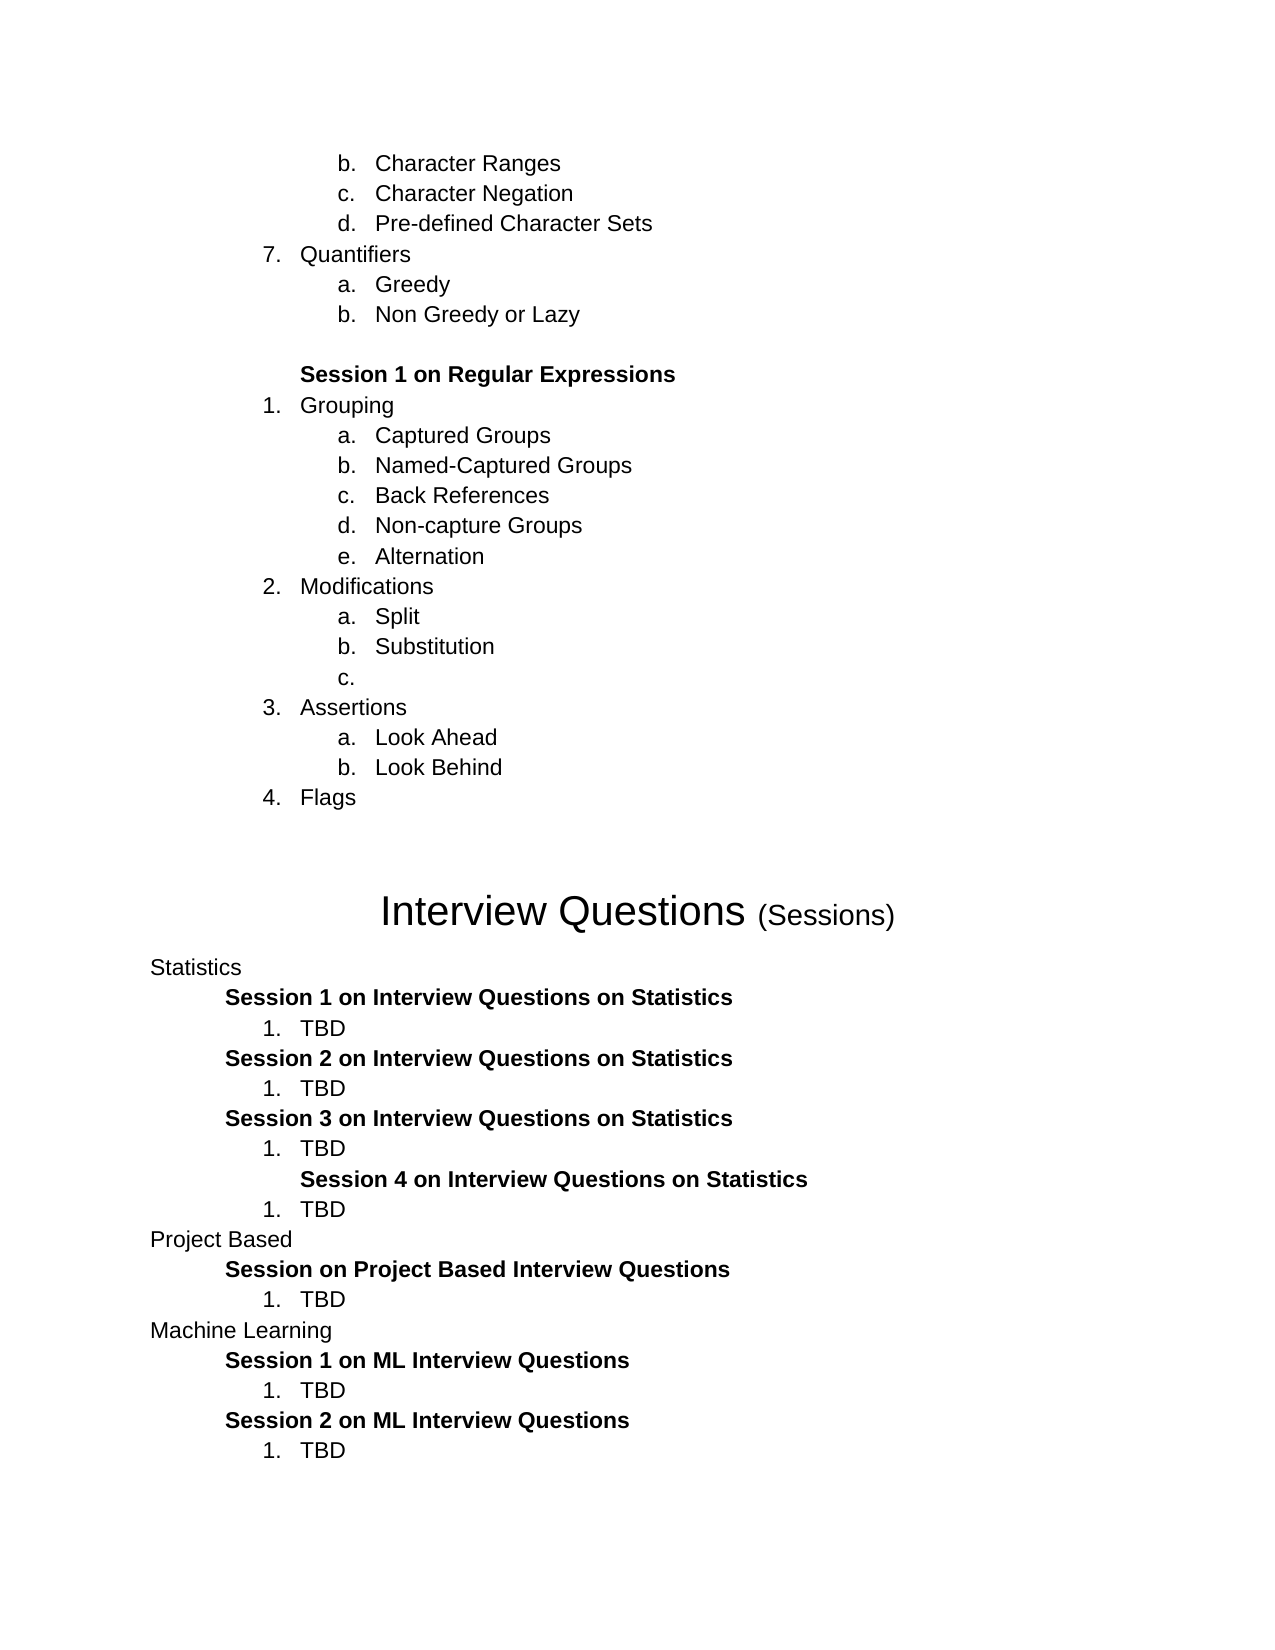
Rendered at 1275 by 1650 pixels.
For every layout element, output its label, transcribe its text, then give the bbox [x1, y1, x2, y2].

list TBD [262, 1196, 1125, 1222]
list Greedy [337, 271, 1125, 297]
subtitle Session on Project Based Interview Questions [187, 1256, 1125, 1282]
subtitle Session 1 on Regular Expressions [225, 361, 1125, 388]
list TBD [262, 1377, 1125, 1403]
list Non-capture Groups [337, 512, 1125, 539]
list Captured Groups [337, 422, 1125, 448]
list Look Ahead [337, 724, 1125, 750]
subtitle Project Based [150, 1226, 1125, 1252]
list Back References [337, 482, 1125, 509]
list Character Negation [337, 180, 1125, 207]
list TBD [262, 1286, 1125, 1313]
subtitle Session 3 on Interview Questions on Statistics [187, 1105, 1125, 1131]
subtitle Session 2 on ML Interview Questions [150, 1407, 1125, 1433]
list TBD [262, 1135, 1125, 1162]
list TBD [262, 1075, 1125, 1101]
subtitle Session 1 on ML Interview Questions [150, 1347, 1125, 1373]
list Look Behind [337, 754, 1125, 781]
list Quantifiers [262, 241, 1125, 267]
list Alternation [337, 543, 1125, 569]
subtitle Session 1 on Interview Questions on Statistics [187, 984, 1125, 1011]
list Pre-defined Character Sets [337, 210, 1125, 237]
list Assertions [262, 694, 1125, 720]
subtitle Machine Learning [150, 1317, 1125, 1343]
subtitle Session 2 on Interview Questions on Statistics [150, 1045, 1125, 1071]
list Non Greedy or Lazy [337, 301, 1125, 327]
subtitle Session 4 on Interview Questions on Statistics [225, 1166, 1125, 1192]
list Modifications [262, 573, 1125, 599]
list Split [337, 603, 1125, 629]
list TBD [262, 1014, 1125, 1041]
list Character Ranges [337, 150, 1125, 176]
list Grouping [262, 392, 1125, 418]
subtitle Statistics [150, 954, 1125, 980]
subtitle Interview Questions (Sessions) [150, 886, 1125, 934]
list TBD [262, 1437, 1125, 1464]
list Named-Captured Groups [337, 452, 1125, 478]
list Flags [262, 784, 1125, 811]
list Substitution [337, 633, 1125, 660]
